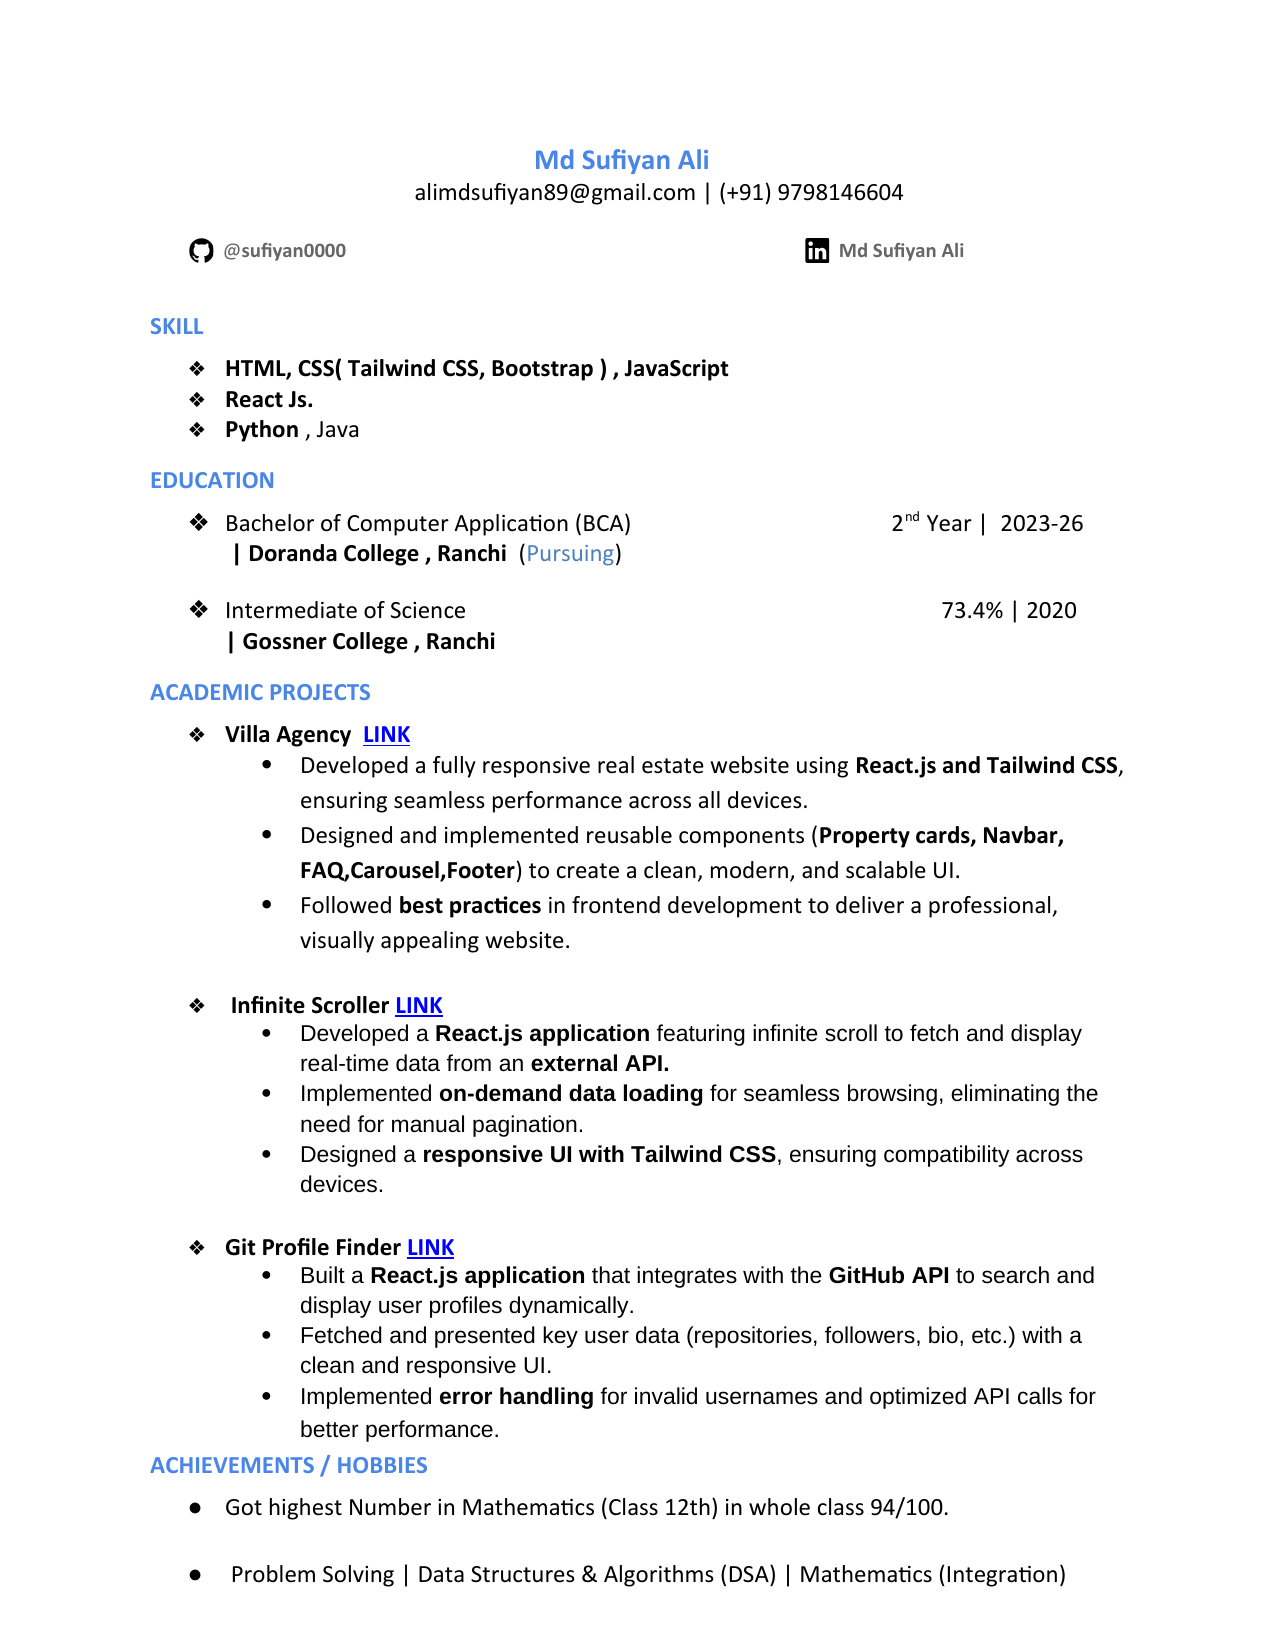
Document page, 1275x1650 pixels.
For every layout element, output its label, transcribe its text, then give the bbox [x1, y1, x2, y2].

text SKILL [150, 310, 1094, 340]
list Fetched and presented key user data (repositories, followers, bio, etc.) with a clean and responsive UI. [262, 1322, 1125, 1379]
list Developed a fully responsive real estate website using React.js and Tailwind CSS, ensuring seamless performance across all devices. [262, 749, 1125, 815]
subtitle React Js. [187, 383, 1094, 413]
subtitle Villa Agency LINK [187, 719, 1094, 749]
list Bachelor of Computer Application (BCA) 2nd Year | 2023-26 [187, 507, 1094, 537]
picture [189, 238, 214, 263]
subtitle Infinite Scroller LINK [187, 989, 1094, 1020]
list Built a React.js application that integrates with the GitHub API to search and display user profiles dynamically. [262, 1262, 1125, 1318]
text ACHIEVEMENTS / HOBBIES [150, 1449, 1094, 1479]
text ACADEMIC PROJECTS [150, 676, 1094, 707]
text @sufiyan0000 Md Sufiyan Ali [150, 237, 1094, 263]
list Implemented on-demand data loading for seamless browsing, eliminating the need for manual pagination. [262, 1080, 1125, 1137]
text | Doranda College , Ranchi (Pursuing) [225, 537, 1094, 568]
title Md Sufiyan Ali [150, 141, 1094, 176]
list Intermediate of Science 73.4% | 2020 | Gossner College , Ranchi [187, 594, 1094, 655]
list Designed and implemented reusable components (Property cards, Navbar, FAQ,Carousel,Footer) to create a clean, modern, and scalable UI. [262, 819, 1125, 885]
subtitle Python , Java [187, 413, 1094, 444]
list Developed a React.js application featuring infinite scroll to fetch and display real-time data from an external API. [262, 1020, 1125, 1076]
title alimdsufiyan89@gmail.com | (+91) 9798146604 [150, 176, 1094, 207]
list Designed a responsive UI with Tailwind CSS, ensuring compatibility across devices. [262, 1141, 1125, 1197]
list Implemented error handling for invalid usernames and optimized API calls for better performance. [262, 1383, 1125, 1444]
list Problem Solving | Data Structures & Algorithms (DSA) | Mathematics (Integration) [187, 1558, 1094, 1588]
text EDUCATION [150, 464, 1094, 495]
subtitle Git Profile Finder LINK [187, 1231, 1094, 1262]
list Got highest Number in Mathematics (Class 12th) in whole class 94/100. [187, 1491, 1094, 1522]
picture [805, 238, 830, 263]
list Followed best practices in frontend development to deliver a professional, visually appealing website. [262, 889, 1125, 955]
subtitle HTML, CSS( Tailwind CSS, Bootstrap ) , JavaScript [187, 352, 1094, 383]
